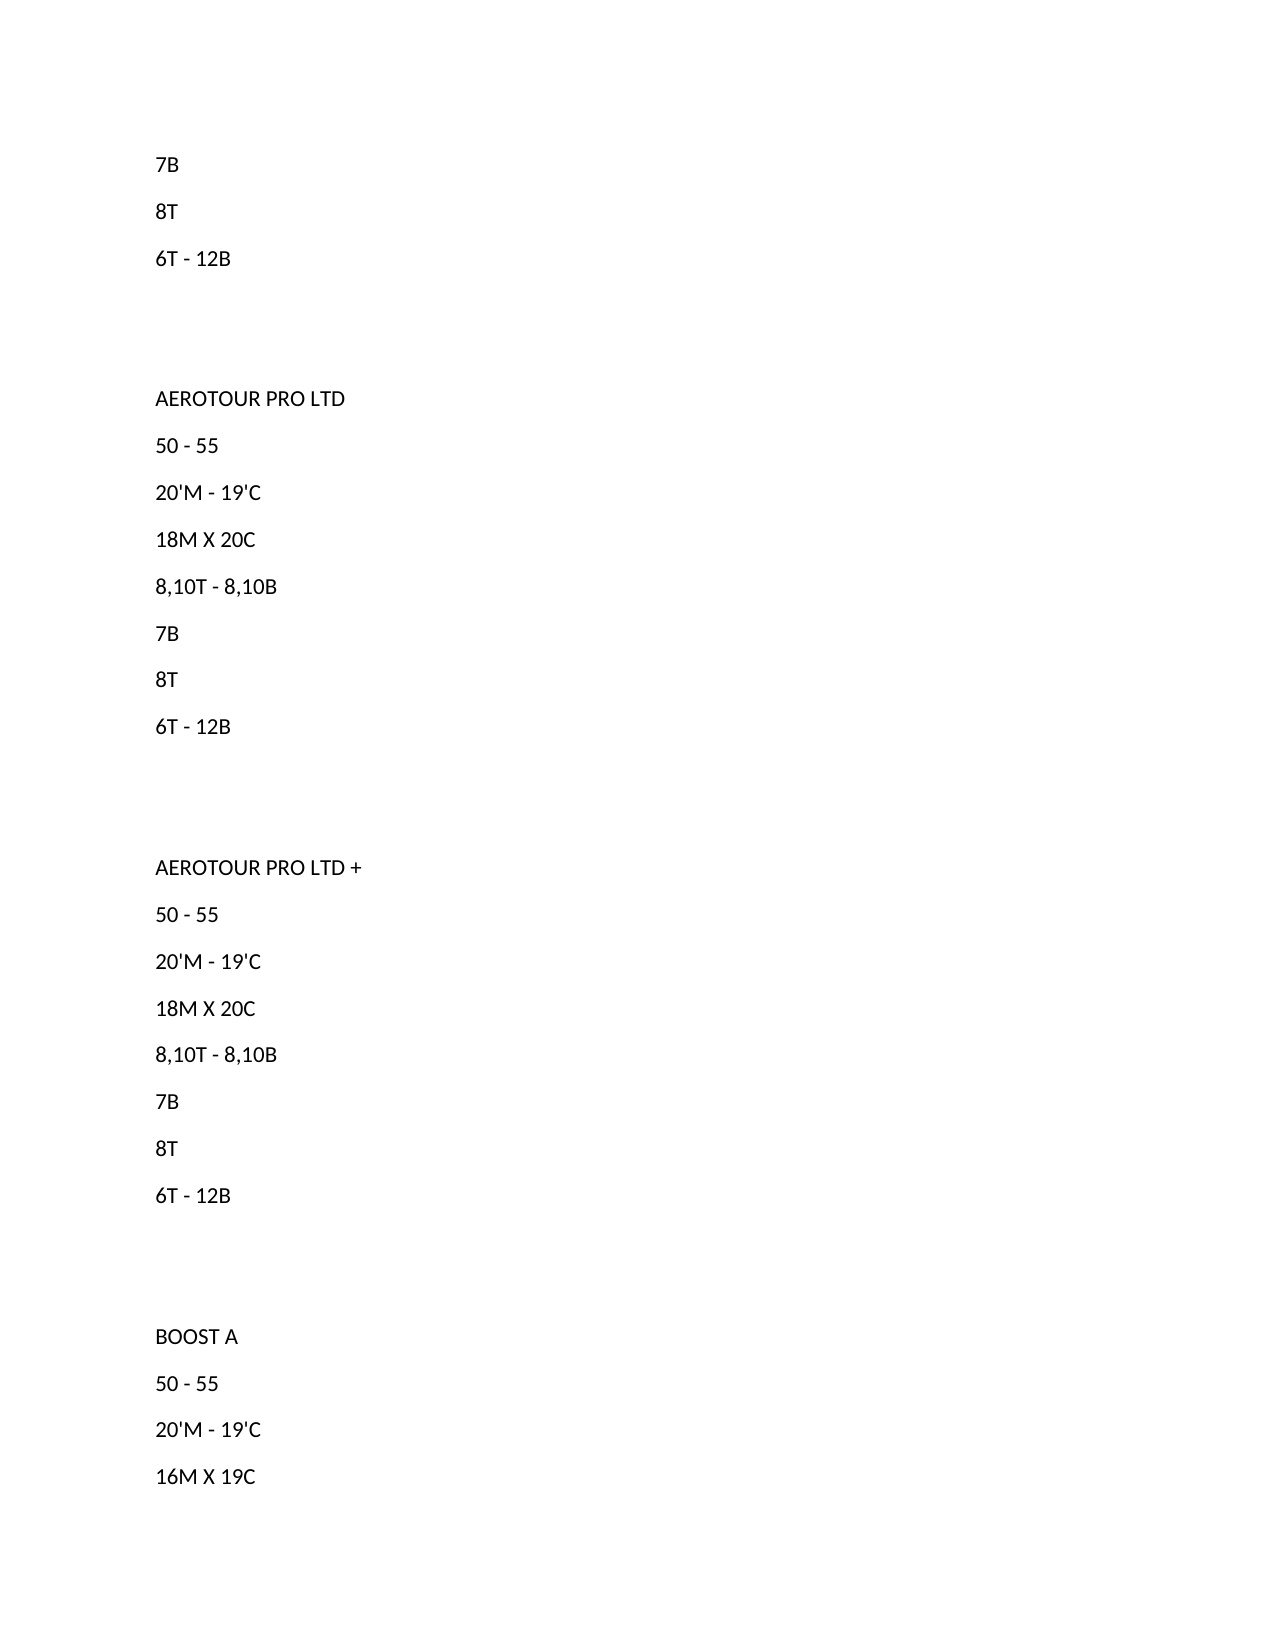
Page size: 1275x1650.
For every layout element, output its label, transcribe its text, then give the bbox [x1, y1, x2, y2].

text 7B [150, 150, 1125, 178]
text 16M X 19C [150, 1462, 1125, 1491]
text 8T [150, 1134, 1125, 1162]
text 8T [150, 197, 1125, 225]
text 20'M - 19'C [150, 947, 1125, 975]
text 6T - 12B [150, 244, 1125, 272]
text 50 - 55 [150, 1369, 1125, 1397]
text 8,10T - 8,10B [150, 1041, 1125, 1069]
text 6T - 12B [150, 712, 1125, 741]
text 7B [150, 619, 1125, 647]
text 6T - 12B [150, 1181, 1125, 1209]
text 7B [150, 1087, 1125, 1116]
text 20'M - 19'C [150, 1416, 1125, 1444]
text BOOST A [150, 1322, 1125, 1350]
text 18M X 20C [150, 994, 1125, 1022]
text 8T [150, 666, 1125, 694]
text 50 - 55 [150, 900, 1125, 928]
text AEROTOUR PRO LTD + [150, 853, 1125, 881]
text 8,10T - 8,10B [150, 572, 1125, 600]
text 18M X 20C [150, 525, 1125, 553]
text 50 - 55 [150, 431, 1125, 459]
text 20'M - 19'C [150, 478, 1125, 506]
text AEROTOUR PRO LTD [150, 384, 1125, 412]
